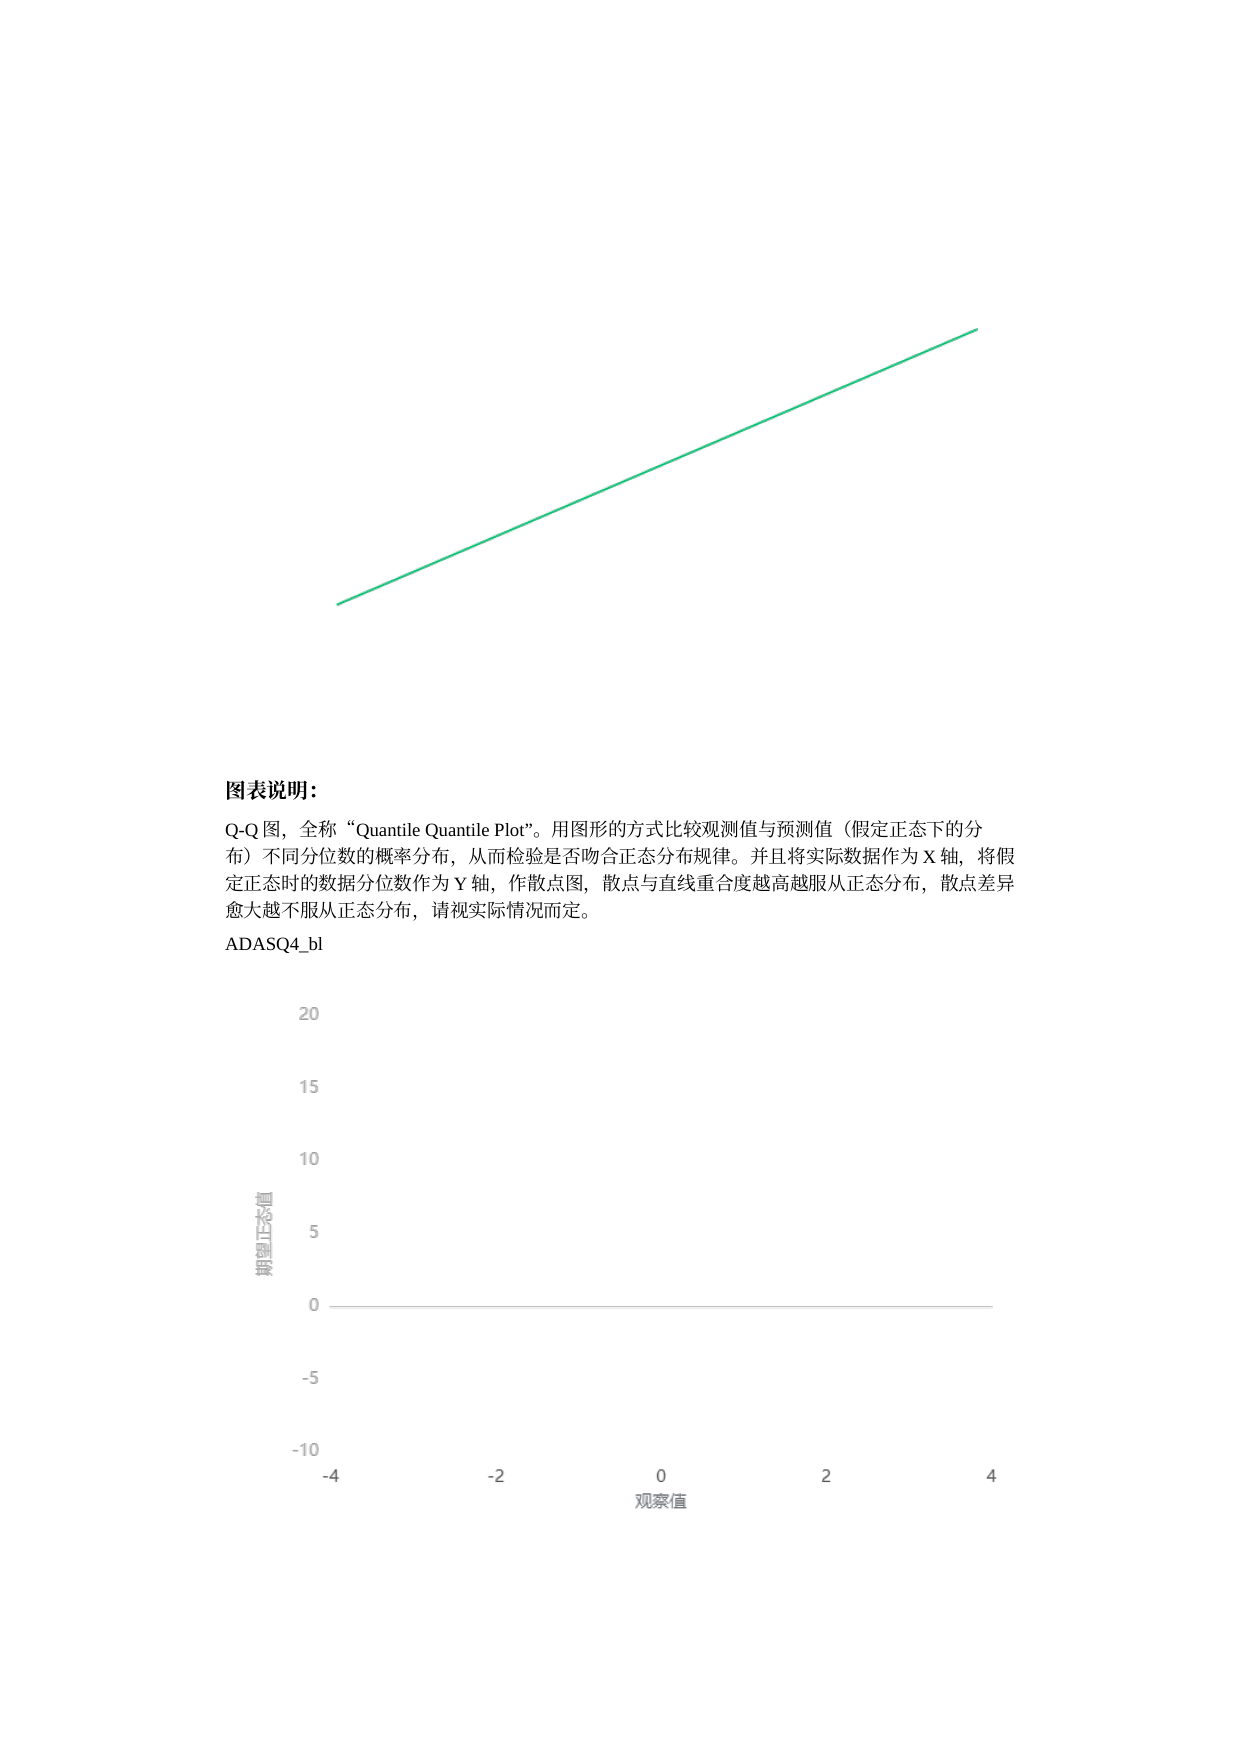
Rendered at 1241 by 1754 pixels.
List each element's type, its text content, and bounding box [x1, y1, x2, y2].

picture [229, 150, 1011, 699]
picture [229, 965, 1011, 1514]
text Q-Q图，全称“Quantile Quantile Plot”。用图形的方式比较观测值与预测值（假定正态下的分布）不同分位数的概率分布，从而检验是否吻合正态分布规律。并且将实际数据作为X轴，将假定正态时的数据分位数作为Y轴，作散点图，散点与直线重合度越高越服从正态分布，散点差异愈大越不服从正态分布，请视实际情况而定。 [225, 815, 1015, 923]
text ADASQ4_bl [225, 933, 1015, 954]
text 图表说明： [225, 750, 1015, 804]
